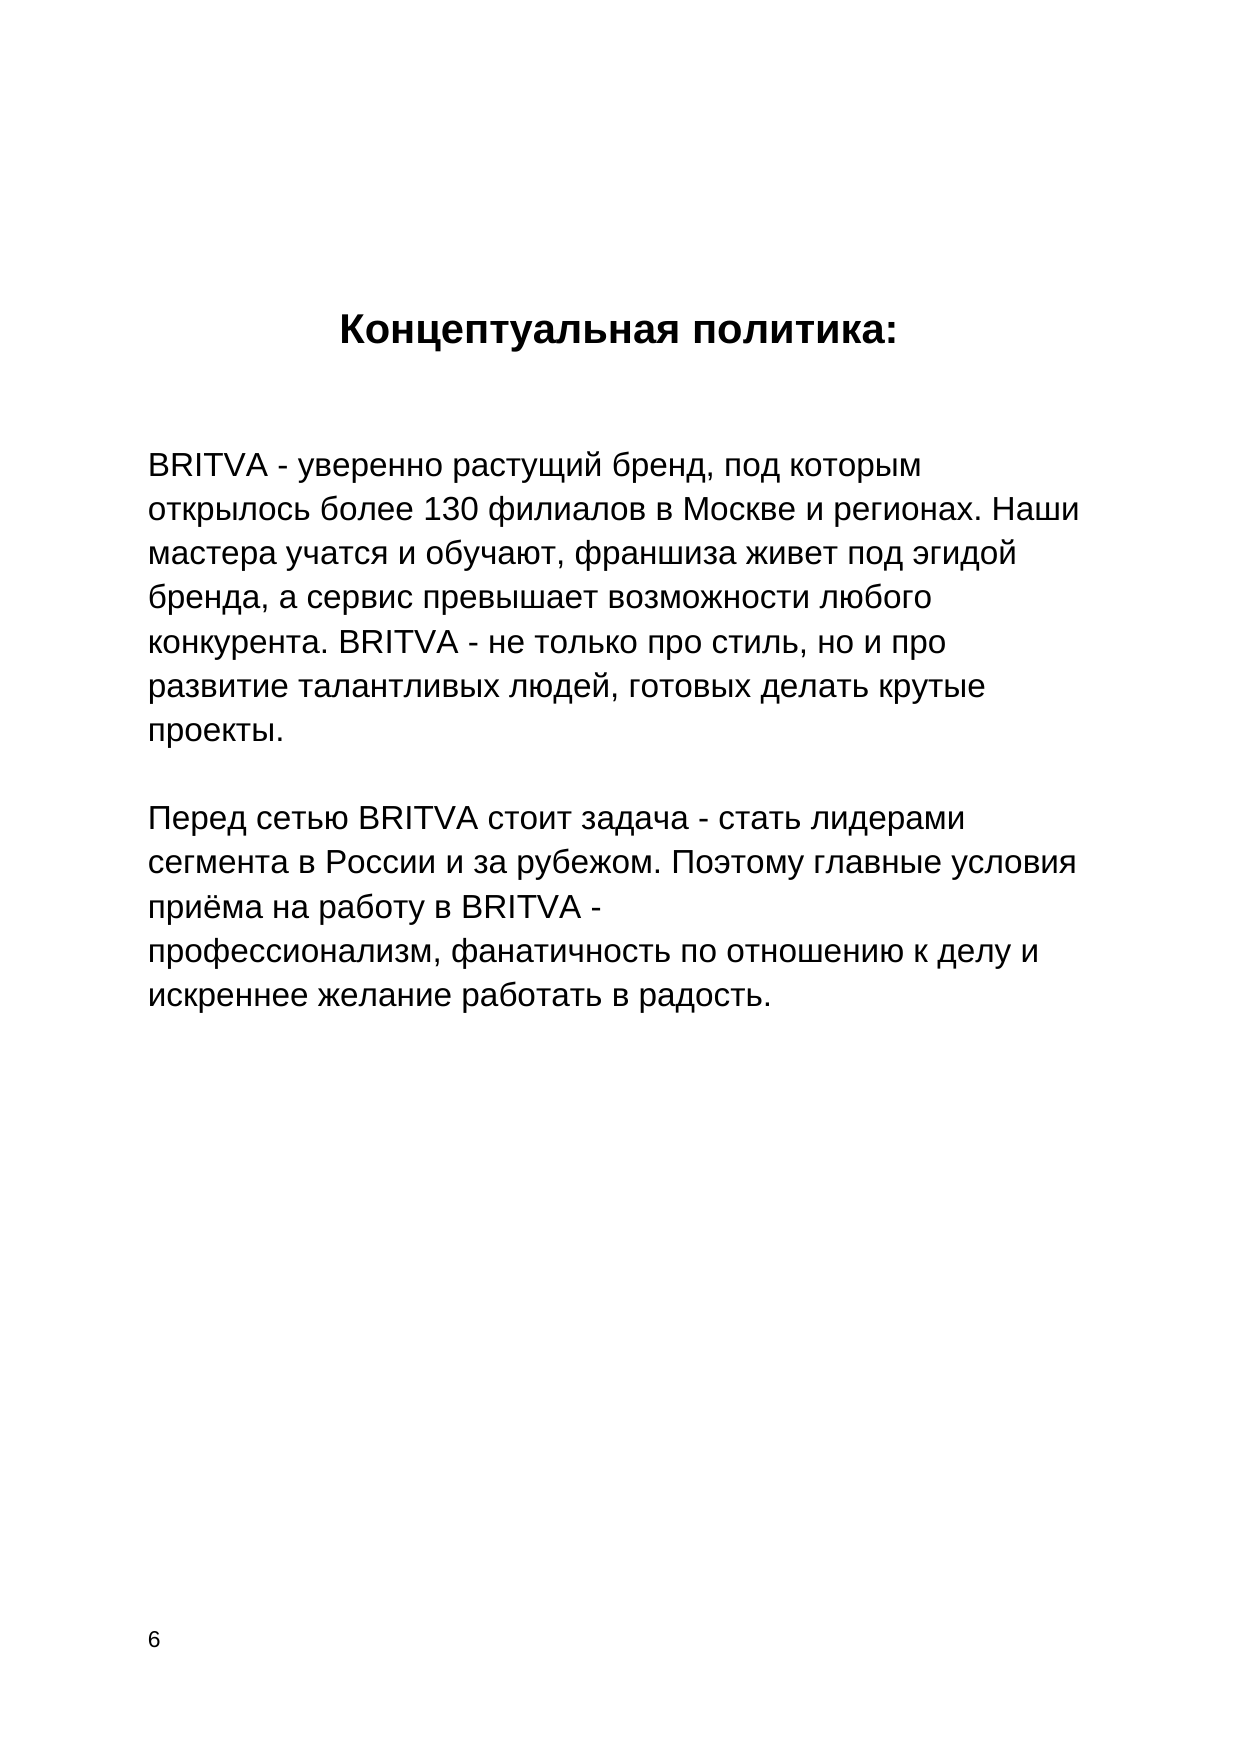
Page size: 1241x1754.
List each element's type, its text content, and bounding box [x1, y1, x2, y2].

text Концептуальная политика: [148, 305, 1090, 353]
text профессионализм, фанатичность по отношению к делу и искреннее желание работать в радость. [148, 931, 1090, 1013]
text Перед сетью BRITVA стоит задача - стать лидерами сегмента в России и за рубежом. Поэтому главные условия приёма на работу в BRITVA - [148, 798, 1090, 925]
text BRITVA - уверенно растущий бренд, под которым открылось более 130 филиалов в Москве и регионах. Наши мастера учатся и обучают, франшиза живет под эгидой бренда, а сервис превышает возможности любого конкурента. BRITVA - не только про стиль, но и про развитие талантливых людей, готовых делать крутые проекты. [148, 445, 1090, 748]
